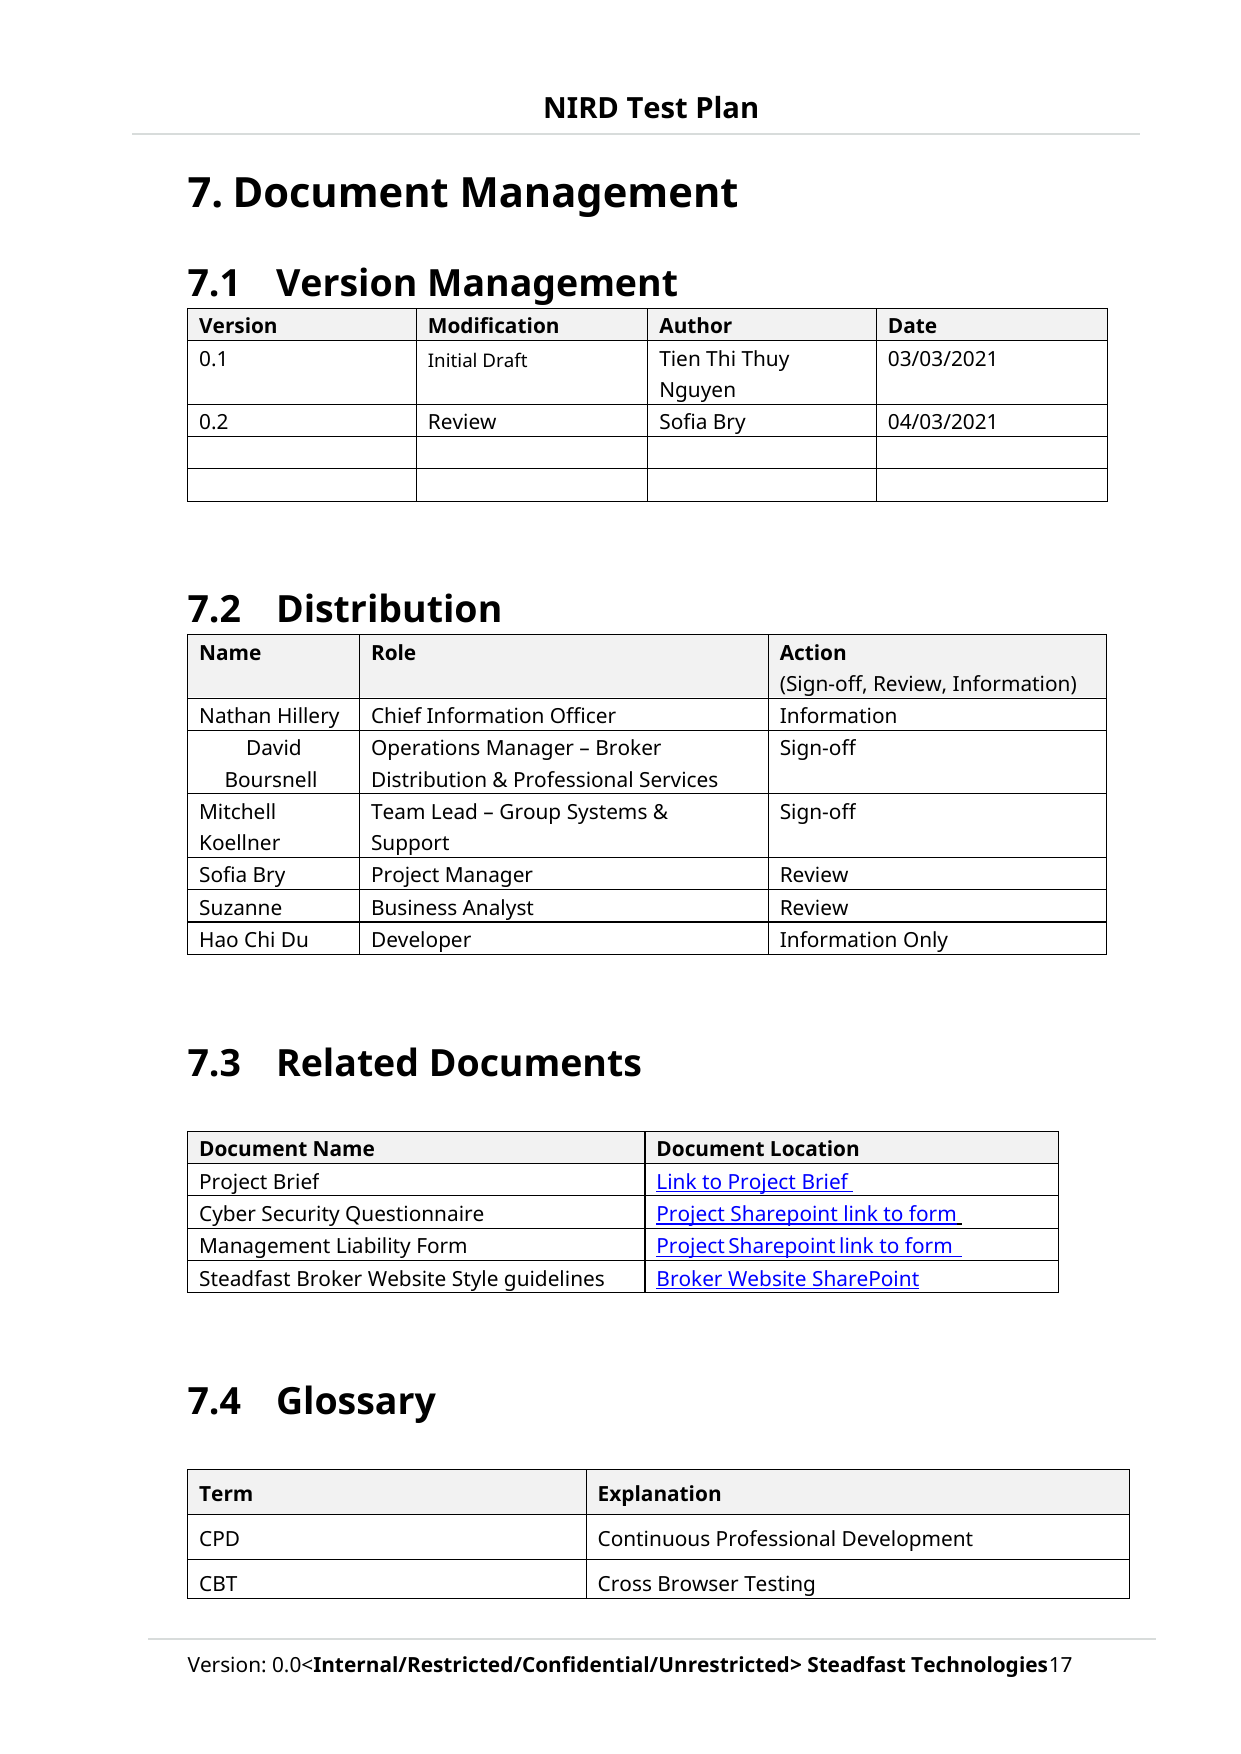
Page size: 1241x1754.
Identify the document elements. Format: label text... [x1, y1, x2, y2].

table_header Modification [417, 309, 647, 340]
table_cell Project Manager [360, 858, 768, 889]
table_cell Initial Draft [417, 341, 647, 404]
table_cell Sofia Bry [188, 858, 359, 889]
table_cell [877, 469, 1107, 501]
table_cell 0.2 [188, 405, 416, 436]
table_cell Project Brief [188, 1164, 644, 1195]
subtitle Distribution [187, 583, 1107, 634]
table_cell Mitchell Koellner [188, 794, 359, 857]
table_cell [648, 437, 876, 468]
table_cell Project Sharepoint link to form [646, 1196, 1058, 1228]
table_cell Sign-off [769, 794, 1106, 857]
table_header Document Name [188, 1132, 644, 1163]
table_header Term [188, 1470, 586, 1514]
table_cell Nathan Hillery [188, 699, 359, 730]
table_cell Steadfast Broker Website Style guidelines [188, 1261, 644, 1292]
table_cell 0.1 [188, 341, 416, 404]
table_cell Review [769, 890, 1106, 921]
subtitle Glossary [187, 1374, 1107, 1426]
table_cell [587, 1560, 1129, 1597]
table_cell [877, 437, 1107, 468]
table_cell Sign-off [769, 731, 1106, 793]
table_cell Hao Chi Du [188, 923, 359, 954]
table_cell Project Sharepoint link to form [646, 1229, 1058, 1260]
table_header Date [877, 309, 1107, 340]
table_cell CPD [188, 1515, 586, 1559]
table_cell [417, 469, 647, 501]
table_header Role [360, 635, 768, 697]
table_cell Management Liability Form [188, 1229, 644, 1260]
table_cell [188, 469, 416, 501]
table_cell Review [417, 405, 647, 436]
table_header Author [648, 309, 876, 340]
subtitle Related Documents [187, 1036, 1107, 1087]
table_cell Broker Website SharePoint [646, 1261, 1058, 1292]
subtitle Document Management [187, 162, 1107, 219]
table_cell Link to Project Brief [646, 1164, 1058, 1195]
table_cell [648, 469, 876, 501]
table_cell Chief Information Officer [360, 699, 768, 730]
table_cell Information Only [769, 923, 1106, 954]
table_header Document Location [646, 1132, 1058, 1163]
table_cell [417, 437, 647, 468]
table_cell 03/03/2021 [877, 341, 1107, 404]
table_cell Suzanne [188, 890, 359, 921]
table_cell CBT [188, 1560, 586, 1597]
table_cell Operations Manager – Broker Distribution & Professional Services [360, 731, 768, 793]
table_header Version [188, 309, 416, 340]
table_cell Business Analyst [360, 890, 768, 921]
table_cell 04/03/2021 [877, 405, 1107, 436]
table_cell Review [769, 858, 1106, 889]
table_header Explanation [587, 1470, 1129, 1514]
table_header Name [188, 635, 359, 697]
table_cell Cyber Security Questionnaire [188, 1196, 644, 1228]
table_cell David Boursnell [188, 731, 359, 793]
table_cell [188, 437, 416, 468]
table_cell Sofia Bry [648, 405, 876, 436]
table_cell Continuous Professional Development [587, 1515, 1129, 1559]
table_cell Tien Thi Thuy Nguyen [648, 341, 876, 404]
table_cell Developer [360, 923, 768, 954]
table_cell Information [769, 699, 1106, 730]
table_header Action (Sign-off, Review, Information) [769, 635, 1106, 697]
table_cell Team Lead – Group Systems & Support [360, 794, 768, 857]
subtitle Version Management [187, 257, 1107, 308]
